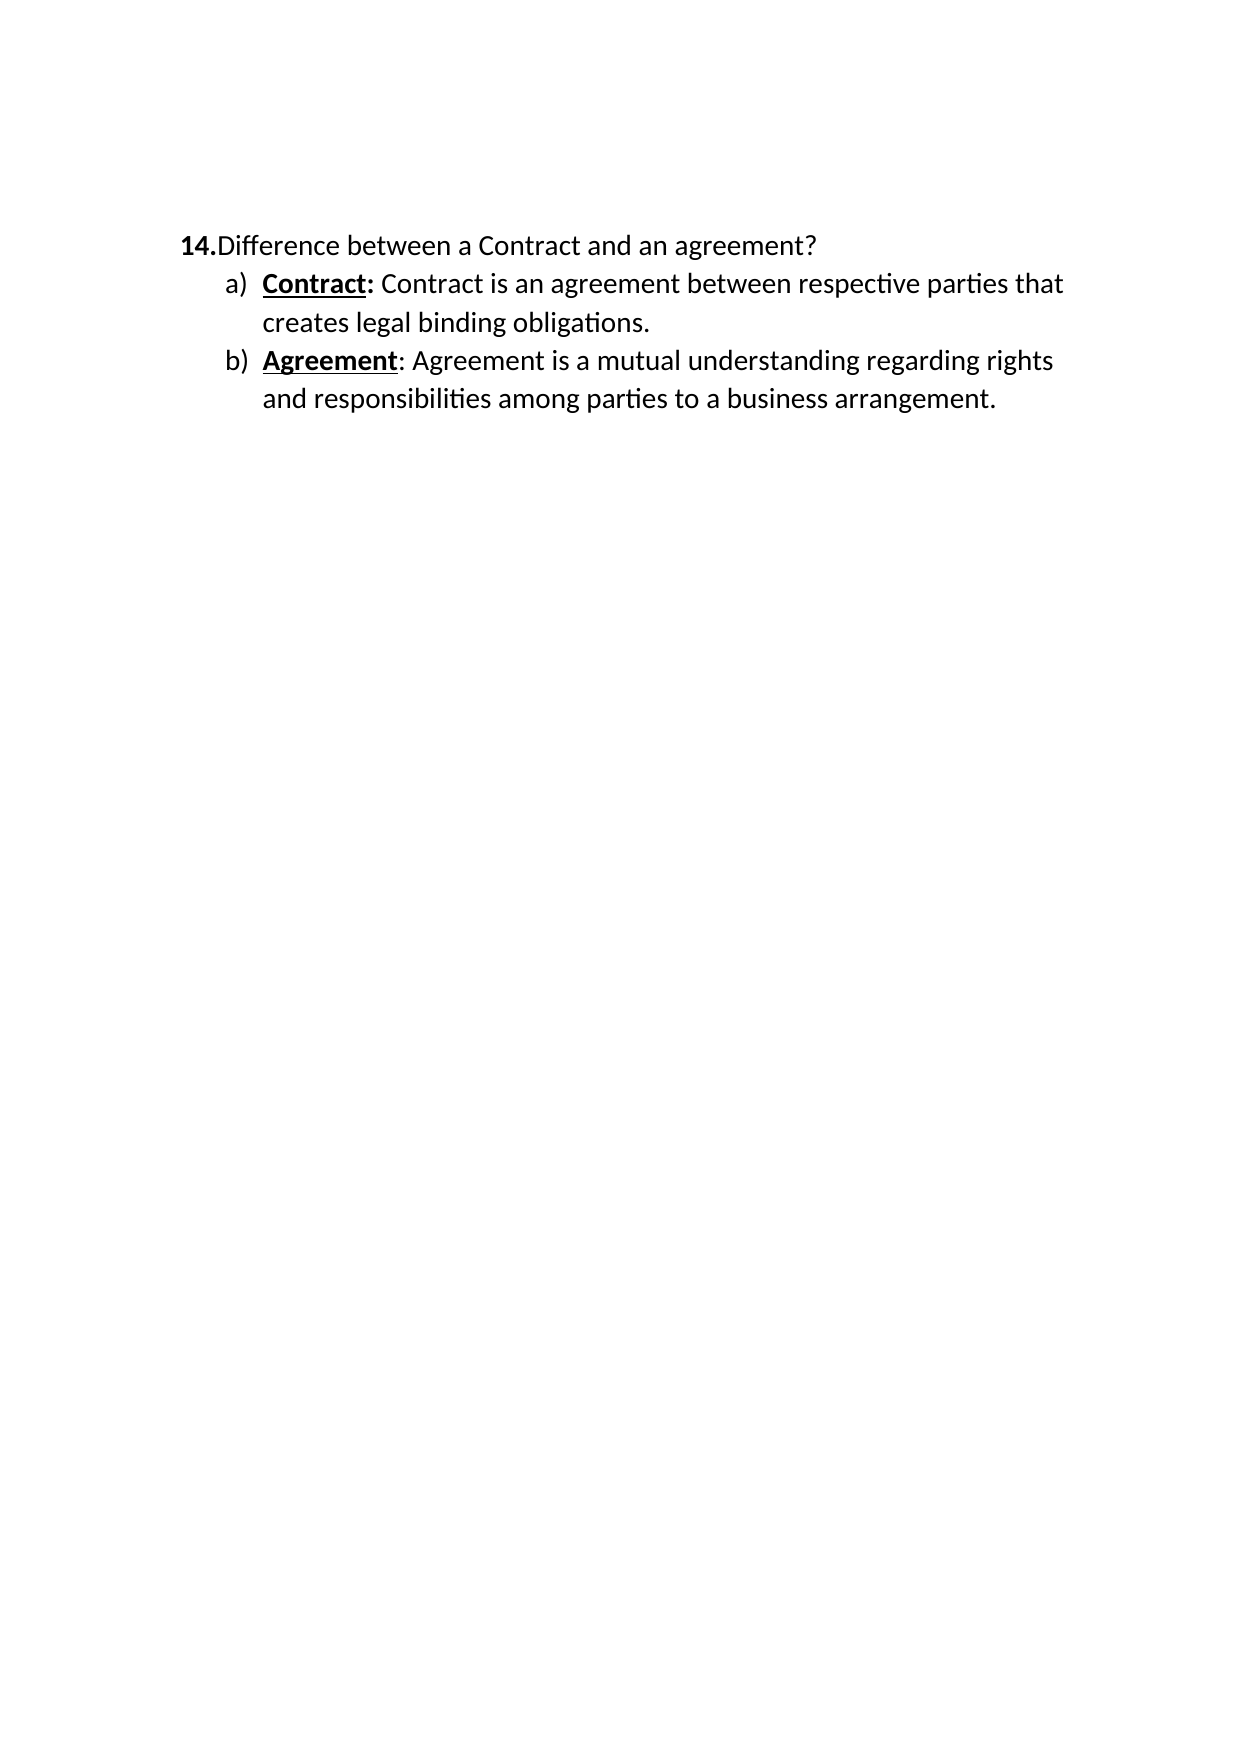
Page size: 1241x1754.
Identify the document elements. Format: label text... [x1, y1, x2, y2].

list Difference between a Contract and an agreement? [179, 227, 1090, 262]
list Contract: Contract is an agreement between respective parties that creates legal binding obligations. [225, 265, 1090, 339]
list Agreement: Agreement is a mutual understanding regarding rights and responsibilities among parties to a business arrangement. [225, 342, 1090, 416]
